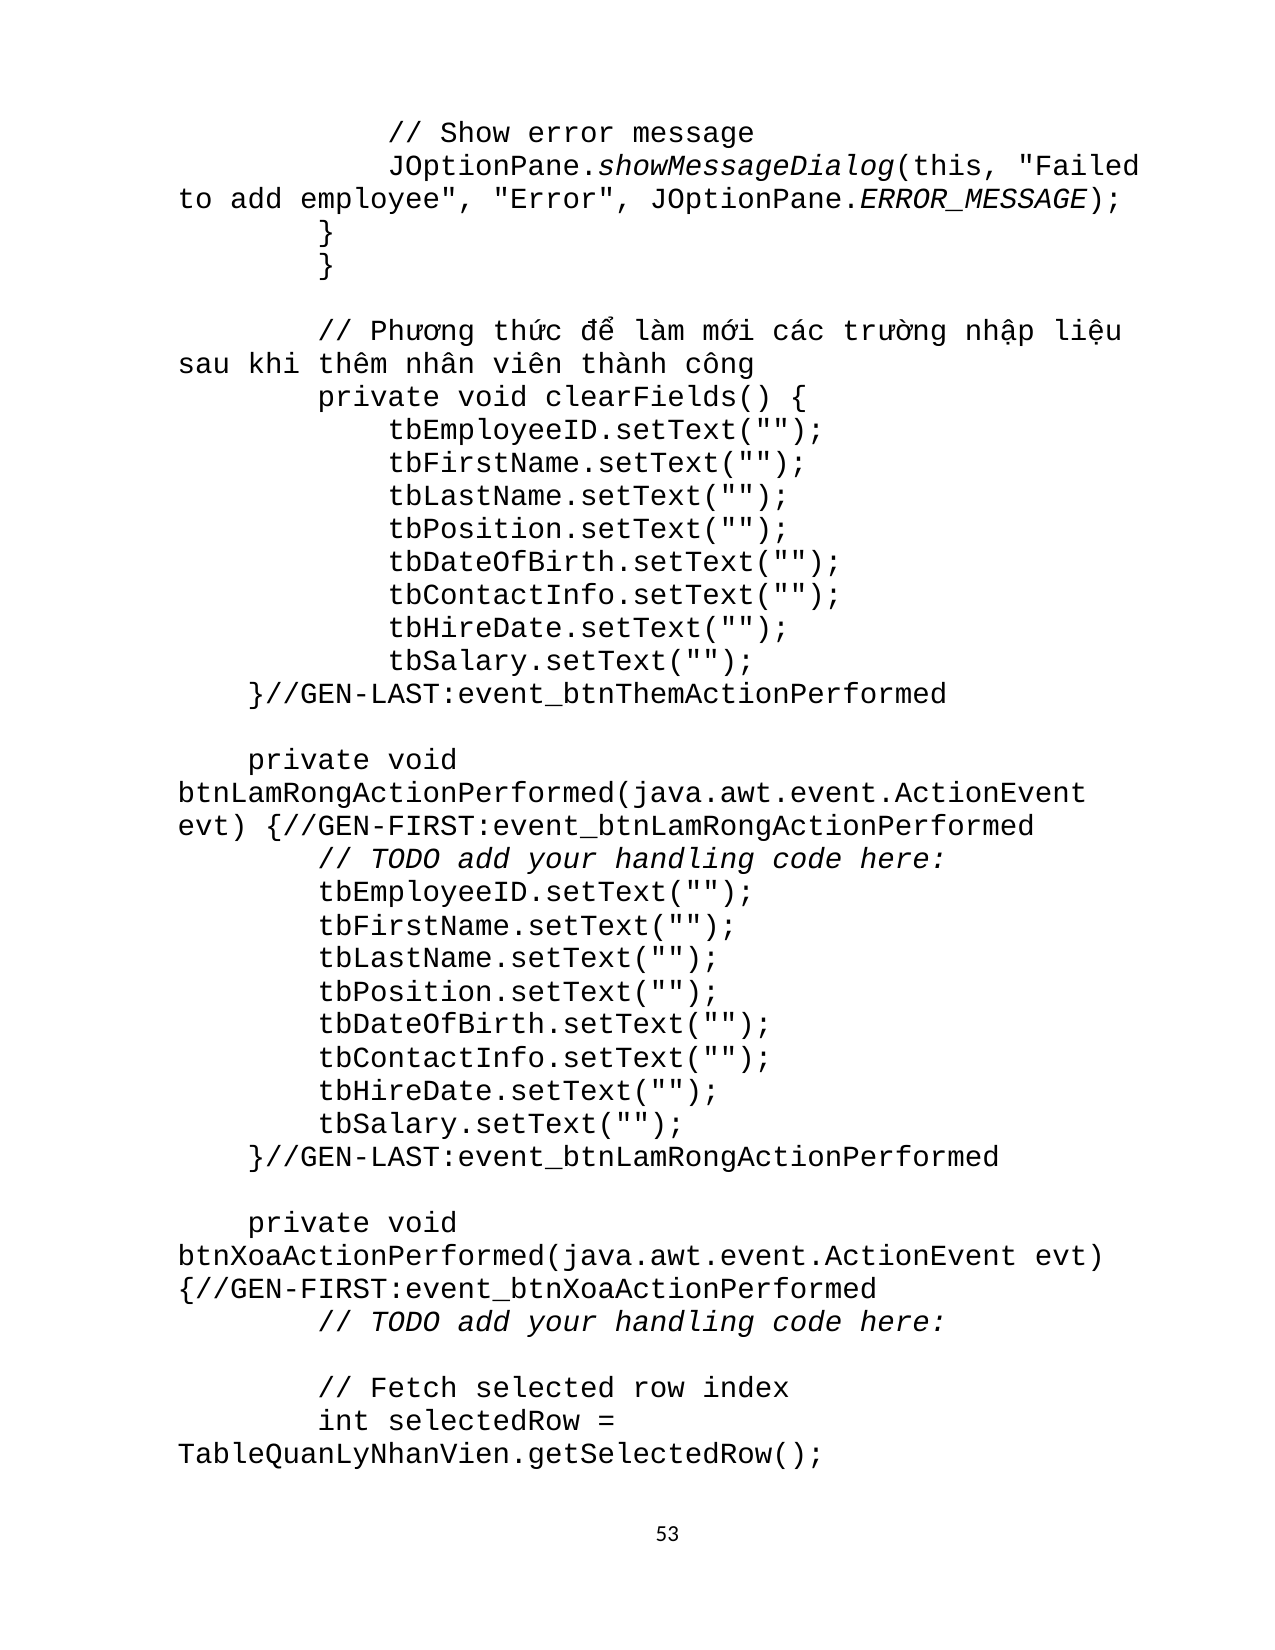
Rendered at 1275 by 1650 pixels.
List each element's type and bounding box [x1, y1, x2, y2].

text [177, 118, 1157, 1505]
